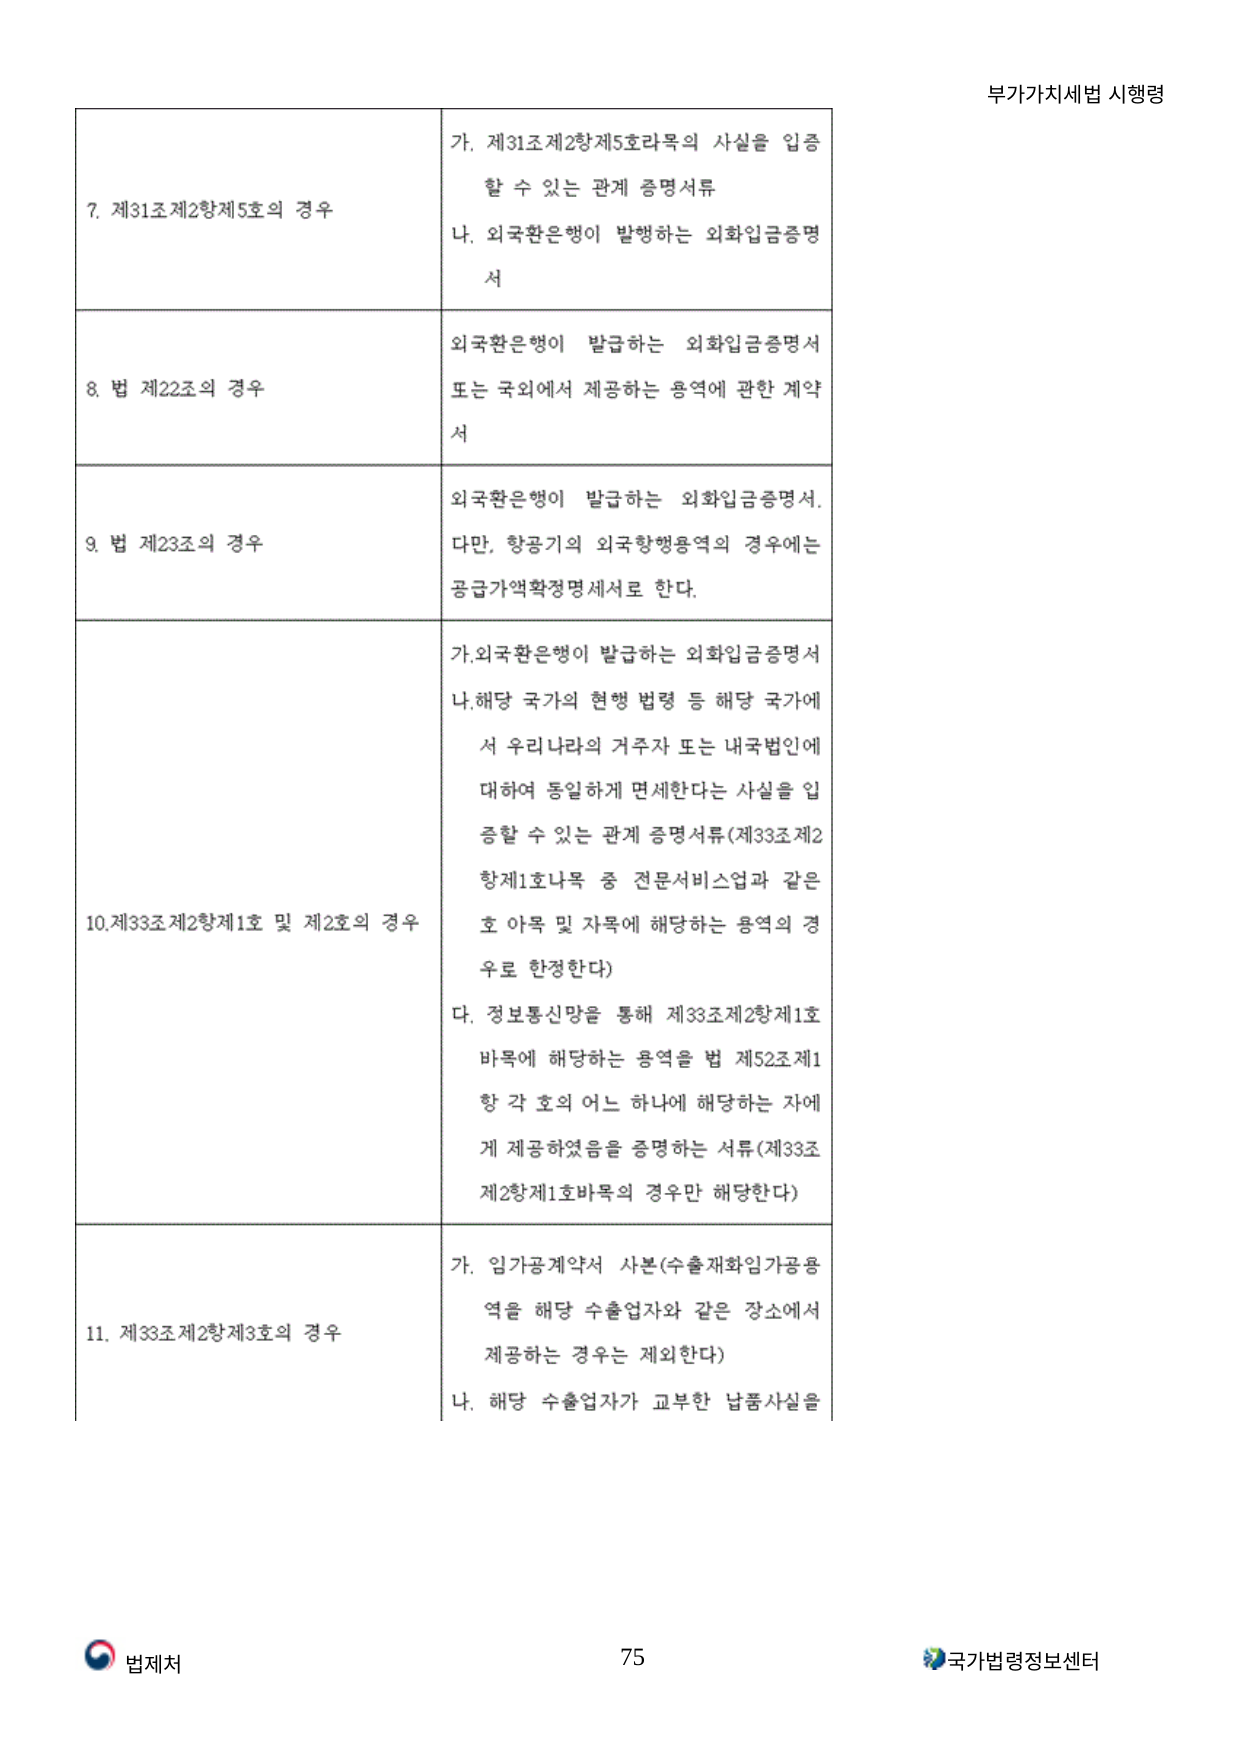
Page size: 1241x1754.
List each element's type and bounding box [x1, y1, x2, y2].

picture [892, 1637, 948, 1670]
picture [75, 108, 833, 1421]
picture [75, 1637, 126, 1673]
